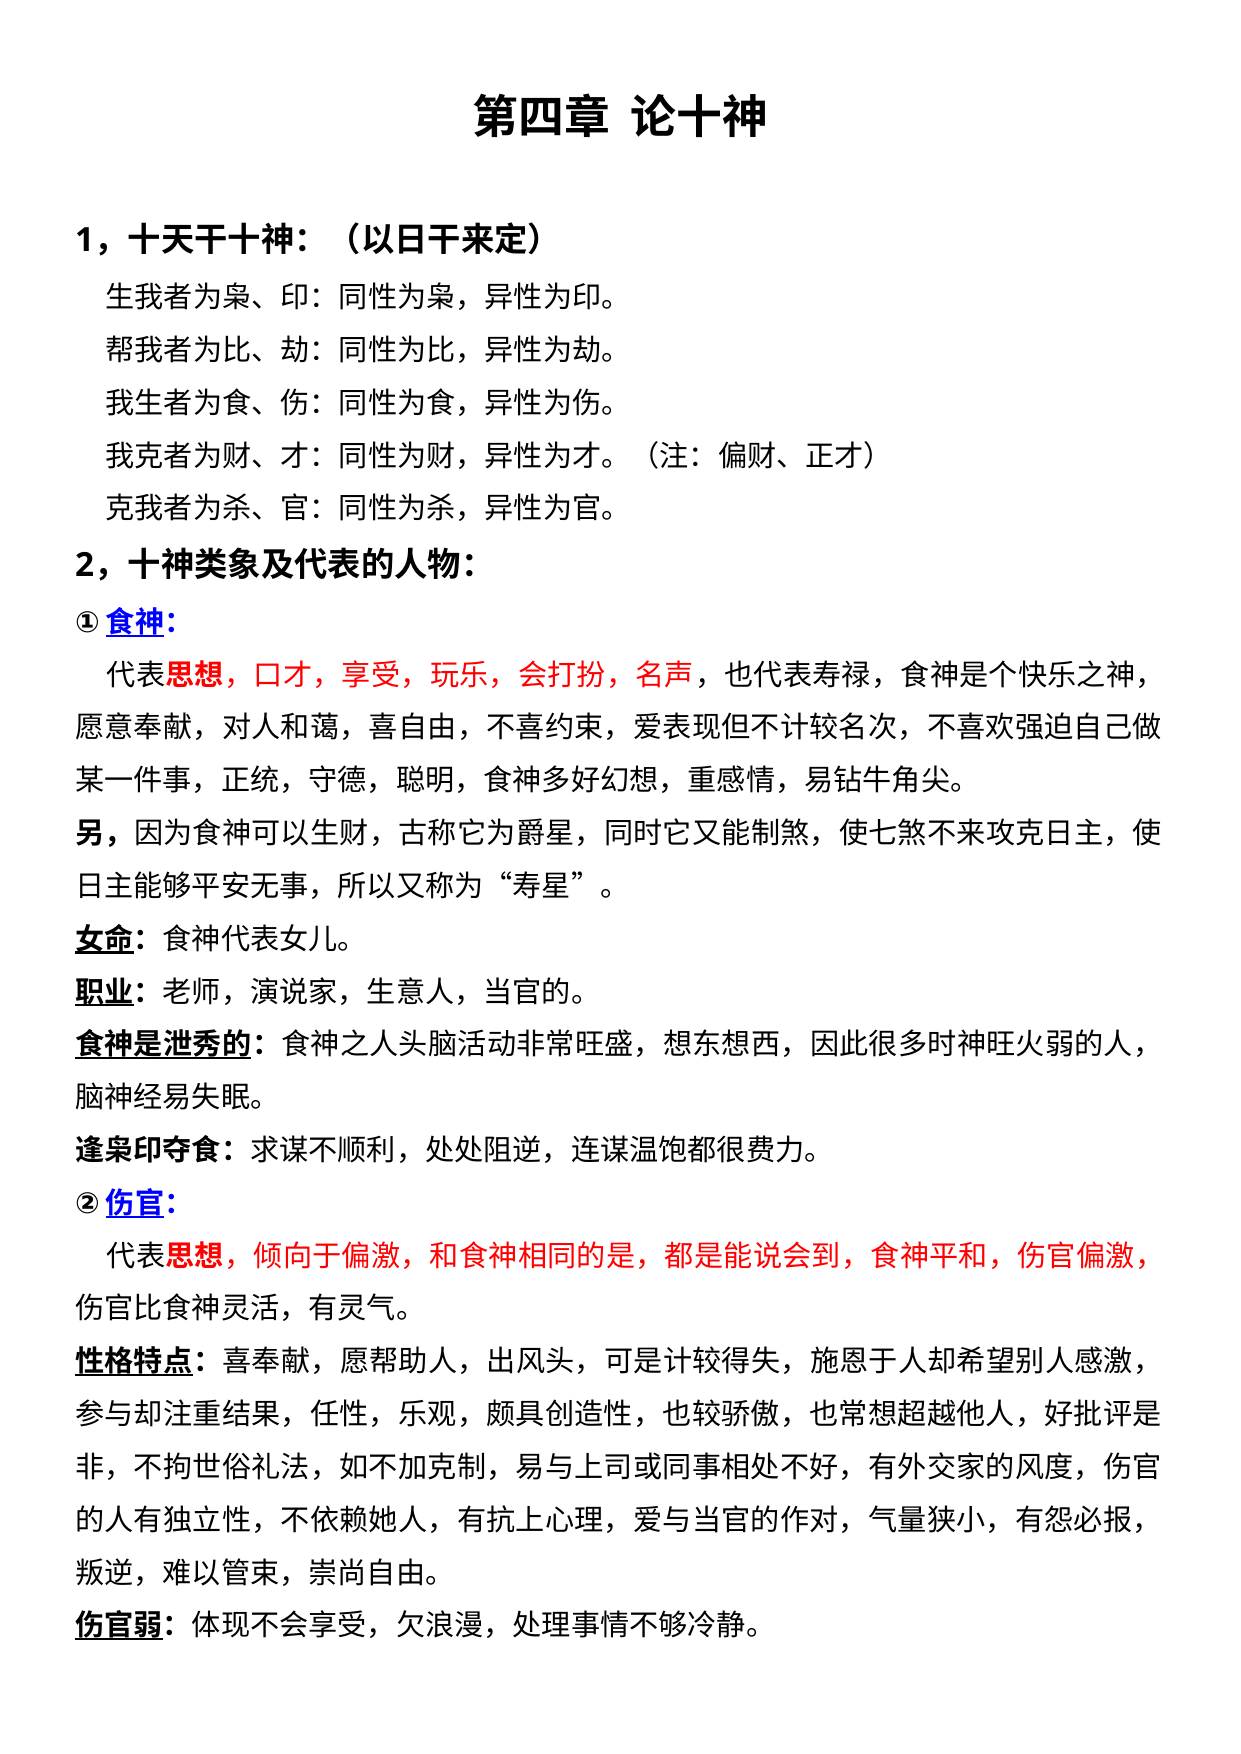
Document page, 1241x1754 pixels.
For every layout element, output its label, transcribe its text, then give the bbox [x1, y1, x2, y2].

text 代表思想，倾向于偏激，和食神相同的是，都是能说会到，食神平和，伤官偏激，伤官比食神灵活，有灵气。 [75, 1232, 1165, 1327]
text 帮我者为比、劫：同性为比，异性为劫。 [75, 327, 1165, 369]
text 代表思想，口才，享受，玩乐，会打扮，名声，也代表寿禄，食神是个快乐之神，愿意奉献，对人和蔼，喜自由，不喜约束，爱表现但不计较名次，不喜欢强迫自己做某一件事，正统，守德，聪明，食神多好幻想，重感情，易钻牛角尖。 [75, 651, 1165, 799]
text ①食神： [75, 598, 1165, 641]
text 1，十天干十神：（以日干来定） [75, 213, 1165, 262]
text 性格特点：喜奉献，愿帮助人，出风头，可是计较得失，施恩于人却希望别人感激，参与却注重结果，任性，乐观，颇具创造性，也较骄傲，也常想超越他人，好批评是非，不拘世俗礼法，如不加克制，易与上司或同事相处不好，有外交家的风度，伤官的人有独立性，不依赖她人，有抗上心理，爱与当官的作对，气量狭小，有怨必报，叛逆，难以管束，崇尚自由。 [75, 1338, 1165, 1591]
text ②伤官： [75, 1179, 1165, 1222]
text 我克者为财、才：同性为财，异性为才。（注：偏财、正才） [75, 432, 1165, 474]
text 女命：食神代表女儿。 [75, 915, 1165, 958]
text 伤官弱：体现不会享受，欠浪漫，处理事情不够冷静。 [75, 1602, 1165, 1644]
text 另，因为食神可以生财，古称它为爵星，同时它又能制煞，使七煞不来攻克日主，使日主能够平安无事，所以又称为“寿星”。 [75, 810, 1165, 905]
text 食神是泄秀的：食神之人头脑活动非常旺盛，想东想西，因此很多时神旺火弱的人，脑神经易失眠。 [75, 1021, 1165, 1116]
text 第四章 论十神 [75, 81, 1165, 147]
text 生我者为枭、印：同性为枭，异性为印。 [75, 274, 1165, 316]
text 职业：老师，演说家，生意人，当官的。 [75, 968, 1165, 1010]
text 我生者为食、伤：同性为食，异性为伤。 [75, 379, 1165, 422]
text 逢枭印夺食：求谋不顺利，处处阻逆，连谋温饱都很费力。 [75, 1127, 1165, 1169]
text 2，十神类象及代表的人物： [75, 538, 1165, 586]
text 克我者为杀、官：同性为杀，异性为官。 [75, 485, 1165, 527]
